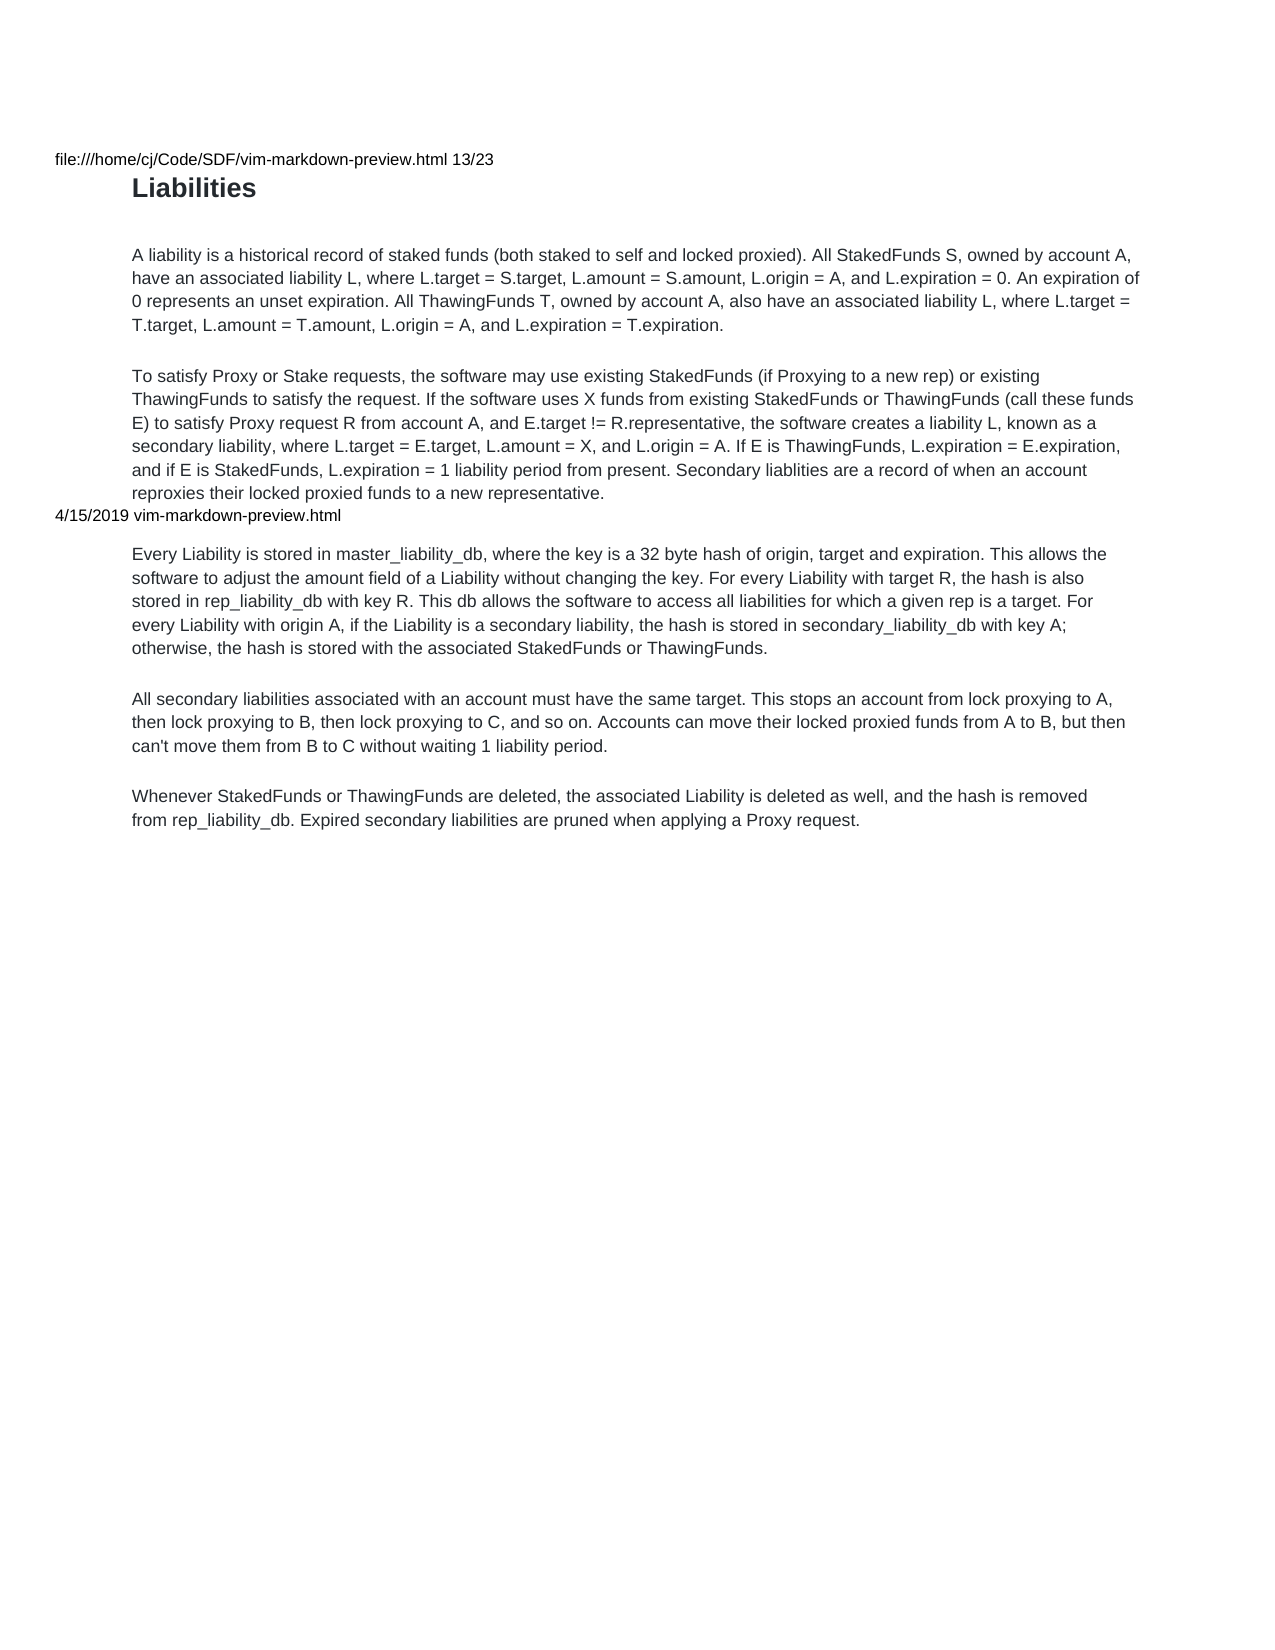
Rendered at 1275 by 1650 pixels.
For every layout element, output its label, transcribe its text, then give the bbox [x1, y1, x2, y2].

text All secondary liabilities associated with an account must have the same target. This stops an account from lock proxying to A, then lock proxying to B, then lock proxying to C, and so on. Accounts can move their locked proxied funds from A to B, but then can't move them from B to C without waiting 1 liability period. [132, 689, 1145, 756]
text Every Liability is stored in master_liability_db, where the key is a 32 byte hash of origin, target and expiration. This allows the software to adjust the amount field of a Liability without changing the key. For every Liability with target R, the hash is also stored in rep_liability_db with key R. This db allows the software to access all liabilities for which a given rep is a target. For every Liability with origin A, if the Liability is a secondary liability, the hash is stored in secondary_liability_db with key A; otherwise, the hash is stored with the associated StakedFunds or ThawingFunds. [132, 544, 1138, 658]
text A liability is a historical record of staked funds (both staked to self and locked proxied). All StakedFunds S, owned by account A, have an associated liability L, where L.target = S.target, L.amount = S.amount, L.origin = A, and L.expiration = 0. An expiration of 0 represents an unset expiration. All ThawingFunds T, owned by account A, also have an associated liability L, where L.target = T.target, L.amount = T.amount, L.origin = A, and L.expiration = T.expiration. [132, 244, 1141, 335]
text Liabilities [132, 172, 258, 203]
text file:///home/cj/Code/SDF/vim-markdown-preview.html 13/23 [55, 150, 1219, 169]
text Whenever StakedFunds or ThawingFunds are deleted, the associated Liability is deleted as well, and the hash is removed from rep_liability_db. Expired secondary liabilities are pruned when applying a Proxy request. [132, 786, 1119, 830]
text 4/15/2019 vim-markdown-preview.html [55, 506, 831, 525]
text To satisfy Proxy or Stake requests, the software may use existing StakedFunds (if Proxying to a new rep) or existing ThawingFunds to satisfy the request. If the software uses X funds from existing StakedFunds or ThawingFunds (call these funds E) to satisfy Proxy request R from account A, and E.target != R.representative, the software creates a liability L, known as a secondary liability, where L.target = E.target, L.amount = X, and L.origin = A. If E is ThawingFunds, L.expiration = E.expiration, and if E is StakedFunds, L.expiration = 1 liability period from present. Secondary liablities are a record of when an account reproxies their locked proxied funds to a new representative. [132, 366, 1138, 503]
